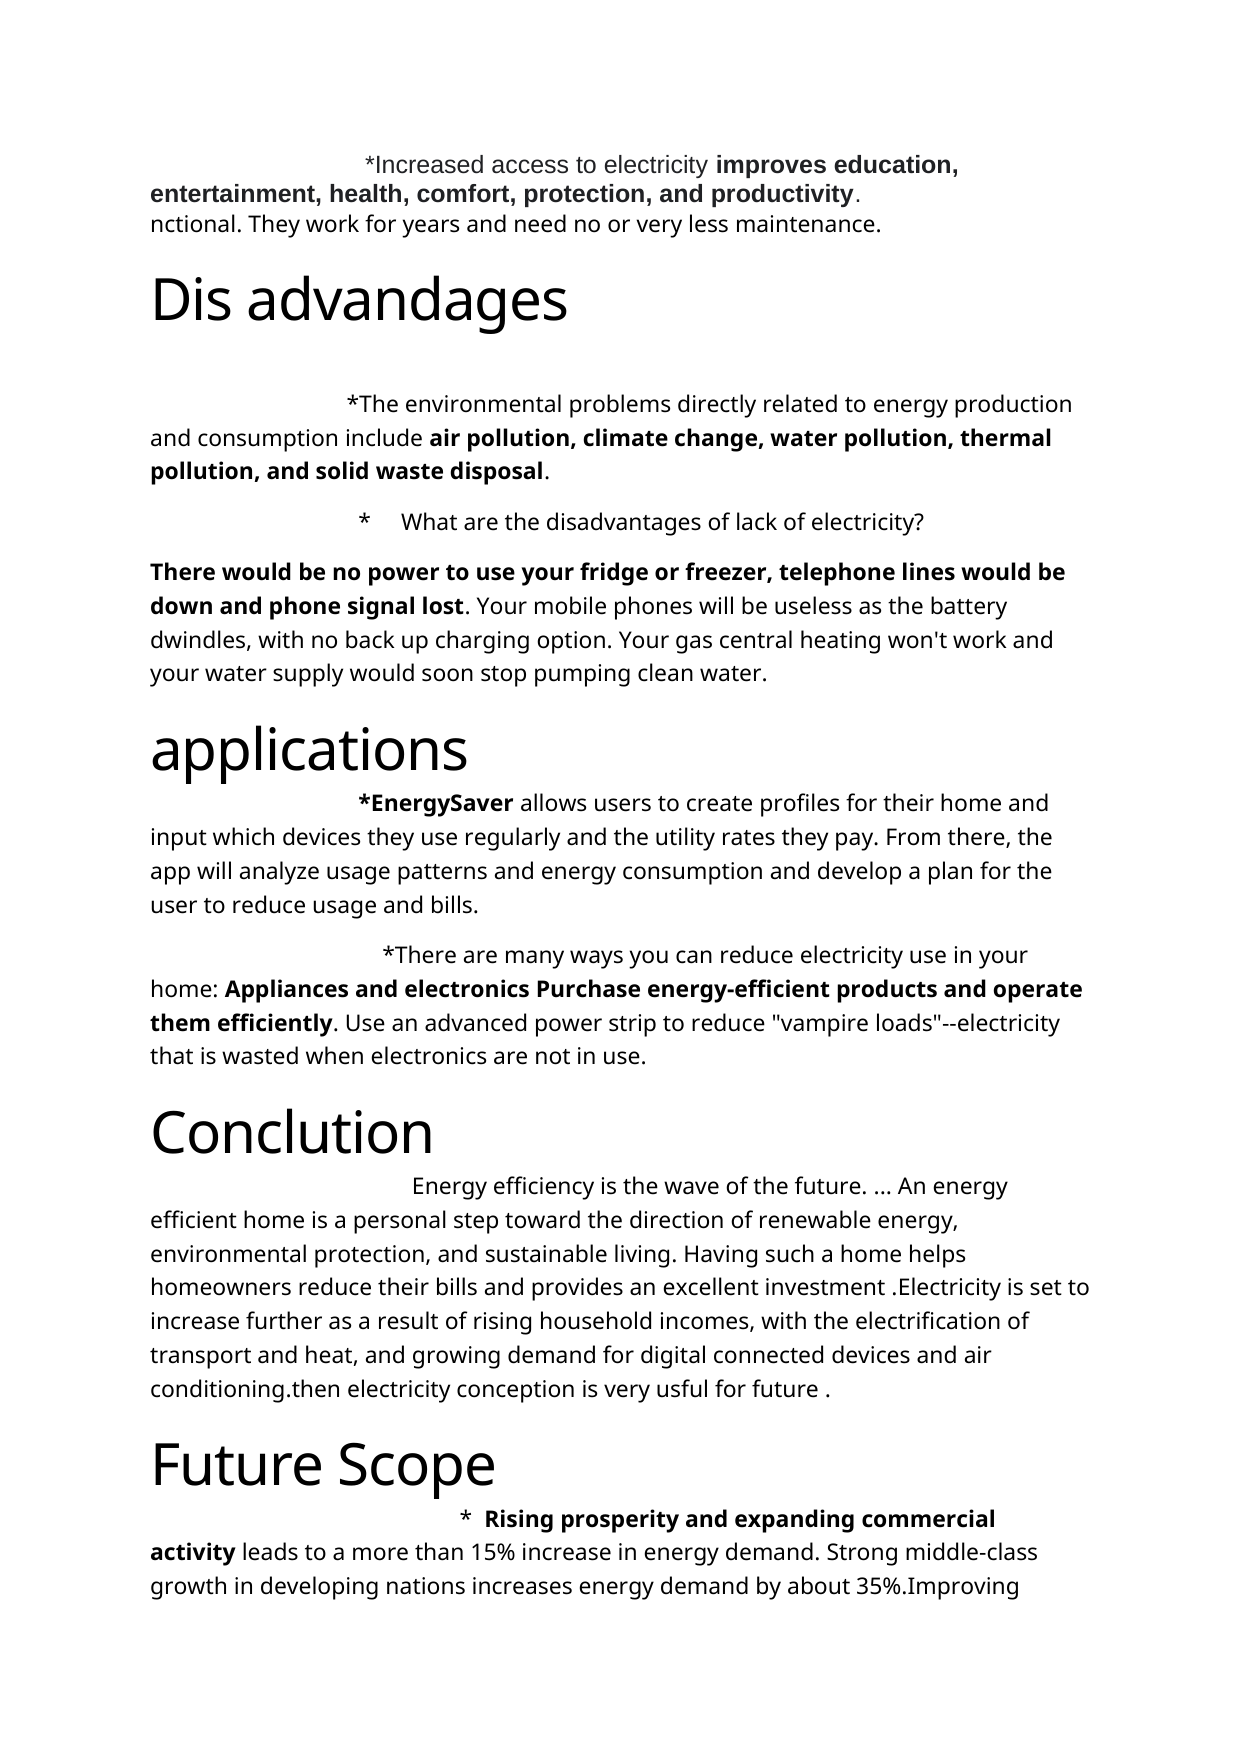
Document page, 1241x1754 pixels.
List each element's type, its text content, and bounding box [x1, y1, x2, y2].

title applications [150, 708, 1090, 787]
title Future Scope [150, 1423, 1090, 1502]
title Dis advandages [150, 258, 1090, 337]
text Energy efficiency is the wave of the future. ... An energy efficient home is a personal step toward the direction of renewable energy, environmental protection, and sustainable living. Having such a home helps homeowners reduce their bills and provides an excellent investment .Electricity is set to increase further as a result of rising household incomes, with the electrification of transport and heat, and growing demand for digital connected devices and air conditioning.then electricity conception is very usful for future . [150, 1170, 1090, 1404]
text There would be no power to use your fridge or freezer, telephone lines would be down and phone signal lost. Your mobile phones will be useless as the battery dwindles, with no back up charging option. Your gas central heating won't work and your water supply would soon stop pumping clean water. [150, 556, 1090, 689]
text * What are the disadvantages of lack of electricity? [150, 506, 1090, 537]
title Conclution [150, 1091, 1090, 1170]
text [150, 1502, 1090, 1601]
text *There are many ways you can reduce electricity use in your home: Appliances and electronics Purchase energy-efficient products and operate them efficiently. Use an advanced power strip to reduce "vampire loads"--electricity that is wasted when electronics are not in use. [150, 939, 1090, 1071]
text *EnergySaver allows users to create profiles for their home and input which devices they use regularly and the utility rates they pay. From there, the app will analyze usage patterns and energy consumption and develop a plan for the user to reduce usage and bills. [150, 787, 1090, 920]
text *Increased access to electricity improves education, entertainment, health, comfort, protection, and productivity. [150, 150, 1090, 207]
text nctional. They work for years and need no or very less maintenance. [150, 207, 1090, 239]
text *The environmental problems directly related to energy production and consumption include air pollution, climate change, water pollution, thermal pollution, and solid waste disposal. [150, 388, 1090, 487]
